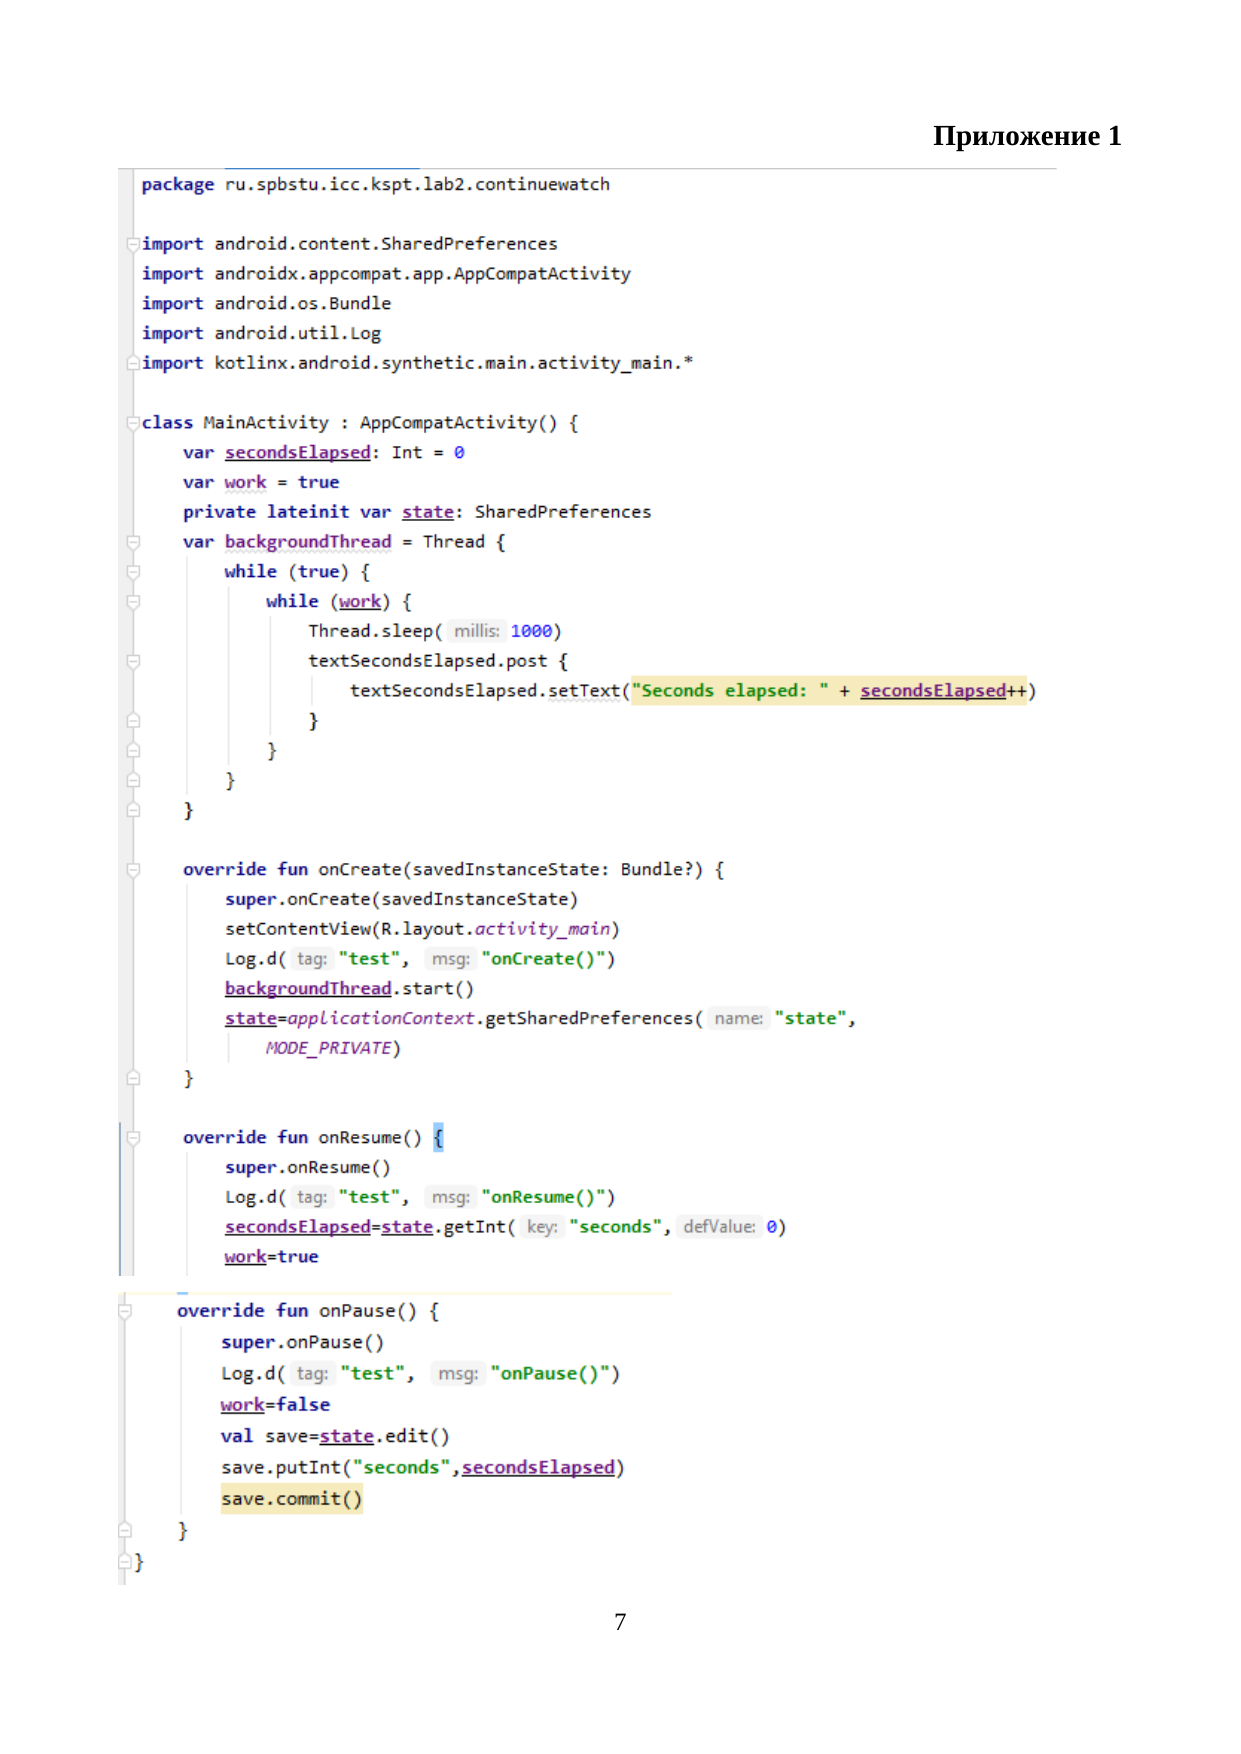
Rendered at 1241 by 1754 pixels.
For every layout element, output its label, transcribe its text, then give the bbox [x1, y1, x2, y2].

text Приложение 1 [118, 118, 1122, 152]
picture [118, 1292, 673, 1585]
picture [118, 168, 1057, 1276]
